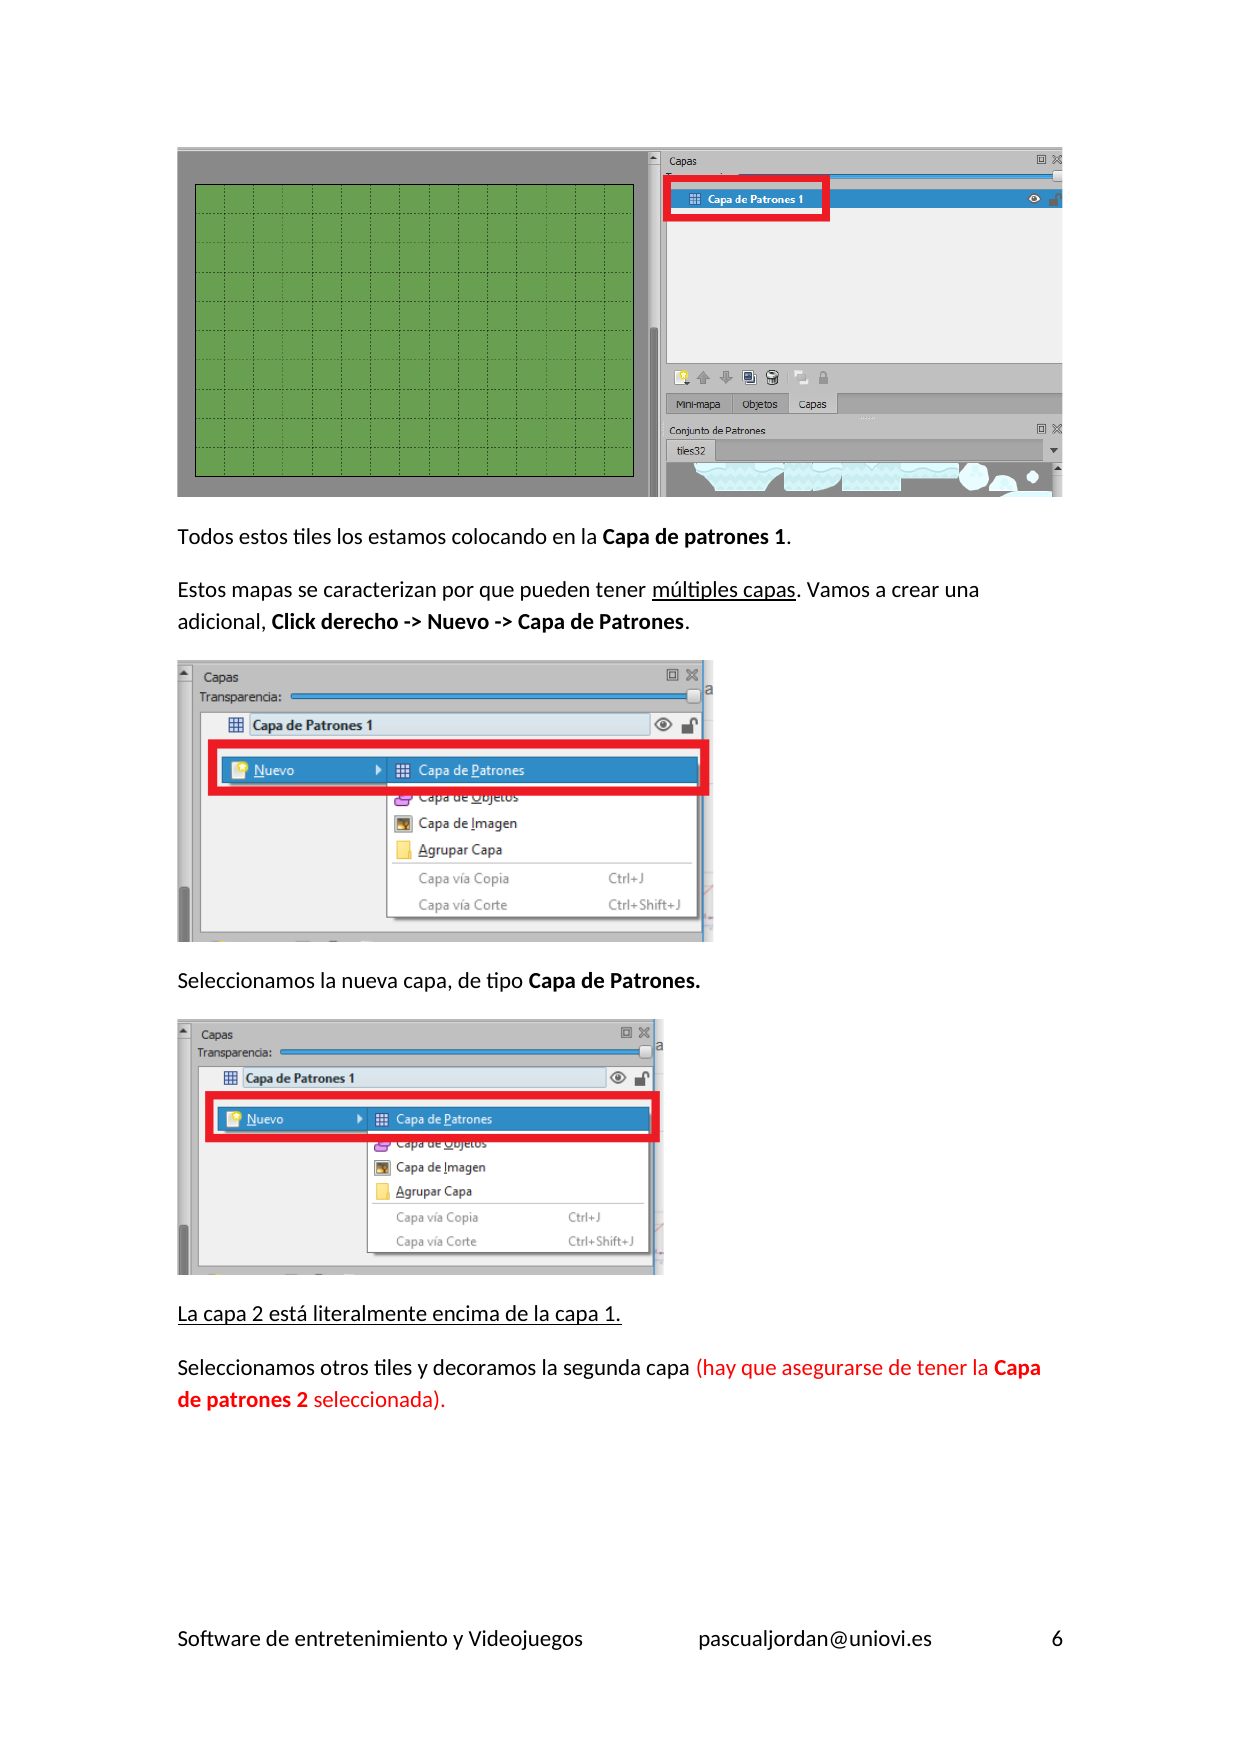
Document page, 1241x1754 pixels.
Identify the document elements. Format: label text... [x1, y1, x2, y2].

picture [177, 660, 714, 942]
picture [177, 1019, 664, 1275]
text Estos mapas se caracterizan por que pueden tener múltiples capas. Vamos a crear una adicional, Click derecho -> Nuevo -> Capa de Patrones. [177, 575, 1063, 635]
text Seleccionamos la nueva capa, de tipo Capa de Patrones. [177, 966, 1063, 994]
text Todos estos tiles los estamos colocando en la Capa de patrones 1. [177, 522, 1063, 550]
picture [177, 147, 1063, 497]
text Seleccionamos otros tiles y decoramos la segunda capa (hay que asegurarse de tener la Capa de patrones 2 seleccionada). [177, 1353, 1063, 1413]
text La capa 2 está literalmente encima de la capa 1. [177, 1299, 1063, 1328]
